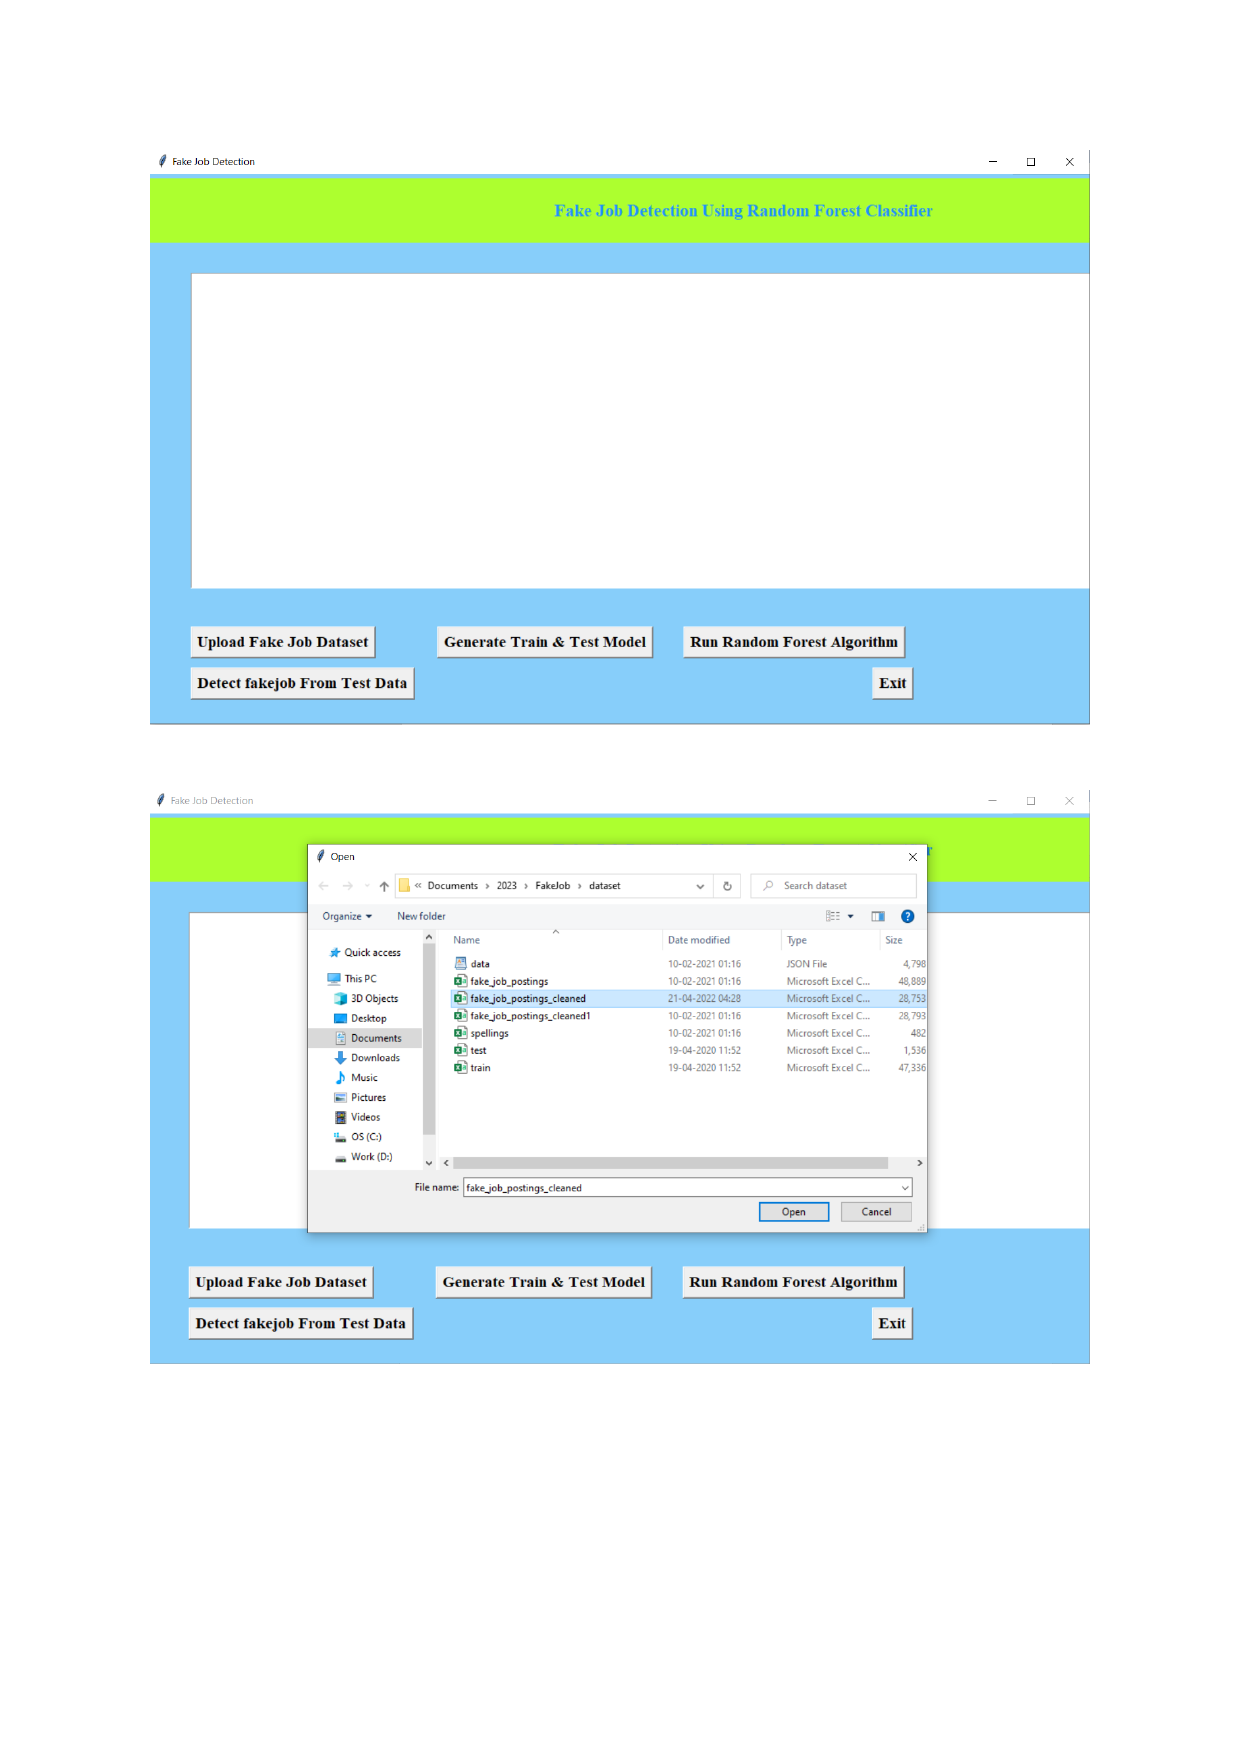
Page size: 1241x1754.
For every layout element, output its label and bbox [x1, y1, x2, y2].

picture [150, 790, 1090, 1364]
picture [150, 150, 1090, 725]
